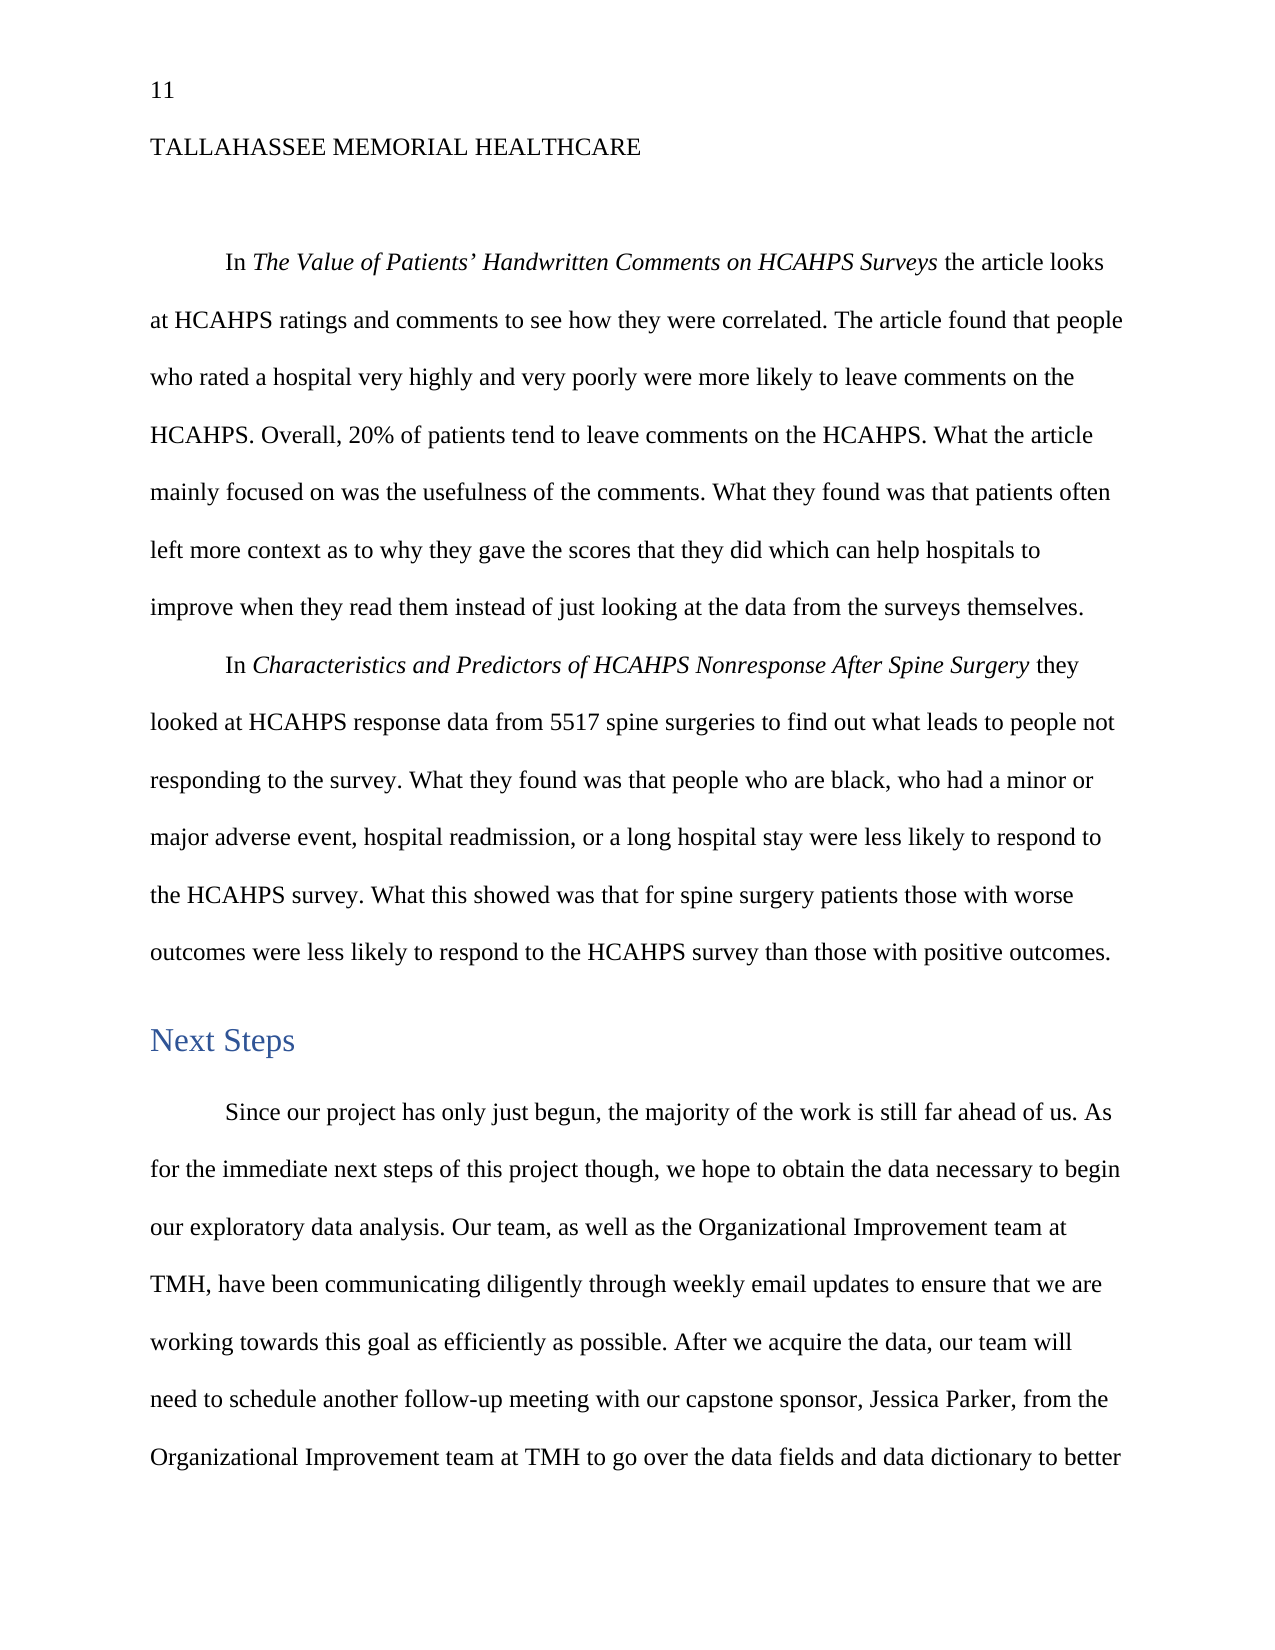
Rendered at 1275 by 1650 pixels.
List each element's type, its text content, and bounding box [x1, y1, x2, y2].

text In The Value of Patients’ Handwritten Comments on HCAHPS Surveys the article looks at HCAHPS ratings and comments to see how they were correlated. The article found that people who rated a hospital very highly and very poorly were more likely to leave comments on the HCAHPS. Overall, 20% of patients tend to leave comments on the HCAHPS. What the article mainly focused on was the usefulness of the comments. What they found was that patients often left more context as to why they gave the scores that they did which can help hospitals to improve when they read them instead of just looking at the data from the surveys themselves. [150, 247, 1125, 621]
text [150, 1097, 1125, 1470]
text In Characteristics and Predictors of HCAHPS Nonresponse After Spine Surgery they looked at HCAHPS response data from 5517 spine surgeries to find out what leads to people not responding to the survey. What they found was that people who are black, who had a minor or major adverse event, hospital readmission, or a long hospital stay were less likely to respond to the HCAHPS survey. What this showed was that for spine surgery patients those with worse outcomes were less likely to respond to the HCAHPS survey than those with positive outcomes. [150, 650, 1125, 966]
subtitle Next Steps [150, 1020, 1125, 1058]
